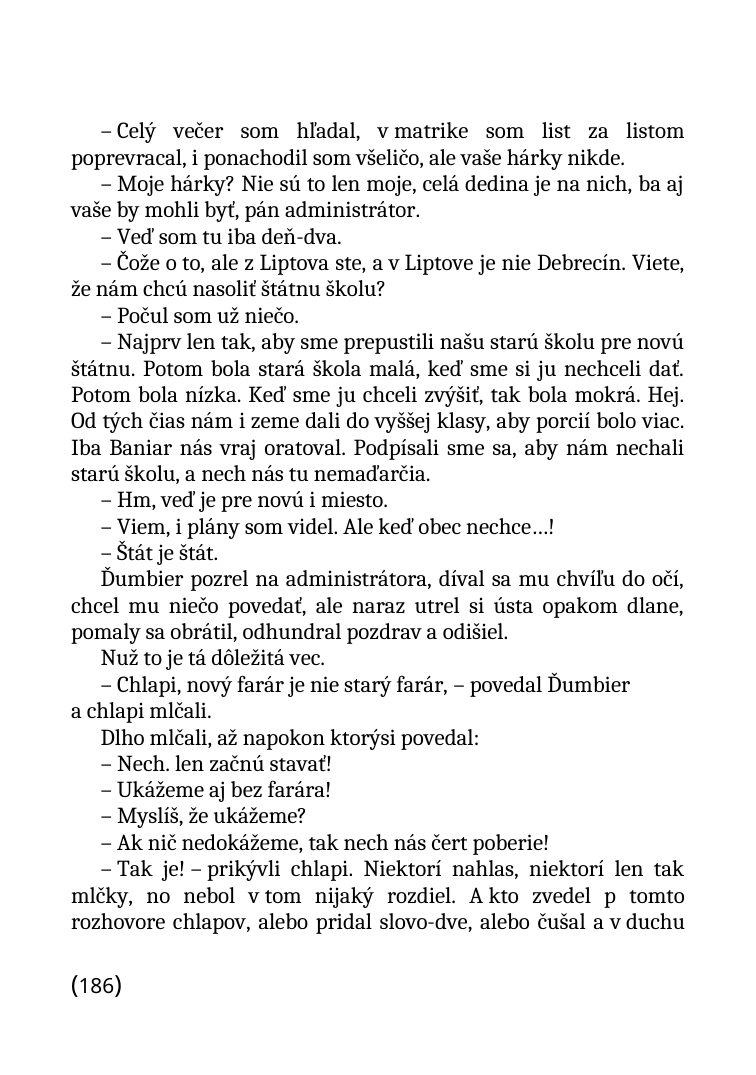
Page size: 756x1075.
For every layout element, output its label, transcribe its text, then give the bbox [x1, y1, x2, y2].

text – Nech. len začnú stavať! [71, 751, 685, 777]
text – Najprv len tak, aby sme prepustili našu starú školu pre novú štátnu. Potom bola stará škola malá, keď sme si ju nechceli dať. Potom bola nízka. Keď sme ju chceli zvýšiť, tak bola mokrá. Hej. Od tých čias nám i zeme dali do vyššej klasy, aby porcií bolo viac. Iba Baniar nás vraj oratoval. Podpísali sme sa, aby nám nechali starú školu, a nech nás tu nemaďarčia. [71, 329, 685, 487]
text – Viem, i plány som videl. Ale keď obec nechce…! [71, 513, 685, 540]
text – Chlapi, nový farár je nie starý farár, – povedal Ďumbier a chlapi mlčali. [71, 672, 685, 724]
text – Ukážeme aj bez farára! [71, 777, 685, 803]
text – Hm, veď je pre novú i miesto. [71, 487, 685, 513]
text – Celý večer som hľadal, v matrike som list za listom poprevracal, i ponachodil som všeličo, ale vaše hárky nikde. [71, 118, 685, 171]
text – Myslíš, že ukážeme? [71, 803, 685, 830]
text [71, 856, 685, 935]
text – Štát je štát. [71, 540, 685, 566]
text Dlho mlčali, až napokon ktorýsi povedal: [71, 724, 685, 751]
text Ďumbier pozrel na administrátora, díval sa mu chvíľu do očí, chcel mu niečo povedať, ale naraz utrel si ústa opakom dlane, pomaly sa obrátil, odhundral pozdrav a odišiel. [71, 566, 685, 645]
text Nuž to je tá dôležitá vec. [71, 645, 685, 672]
text – Počul som už niečo. [71, 303, 685, 329]
text – Čože o to, ale z Liptova ste, a v Liptove je nie Debrecín. Viete, že nám chcú nasoliť štátnu školu? [71, 250, 685, 303]
text – Moje hárky? Nie sú to len moje, celá dedina je na nich, ba aj vaše by mohli byť, pán administrátor. [71, 171, 685, 223]
text – Ak nič nedokážeme, tak nech nás čert poberie! [71, 830, 685, 856]
text – Veď som tu iba deň-dva. [71, 223, 685, 250]
